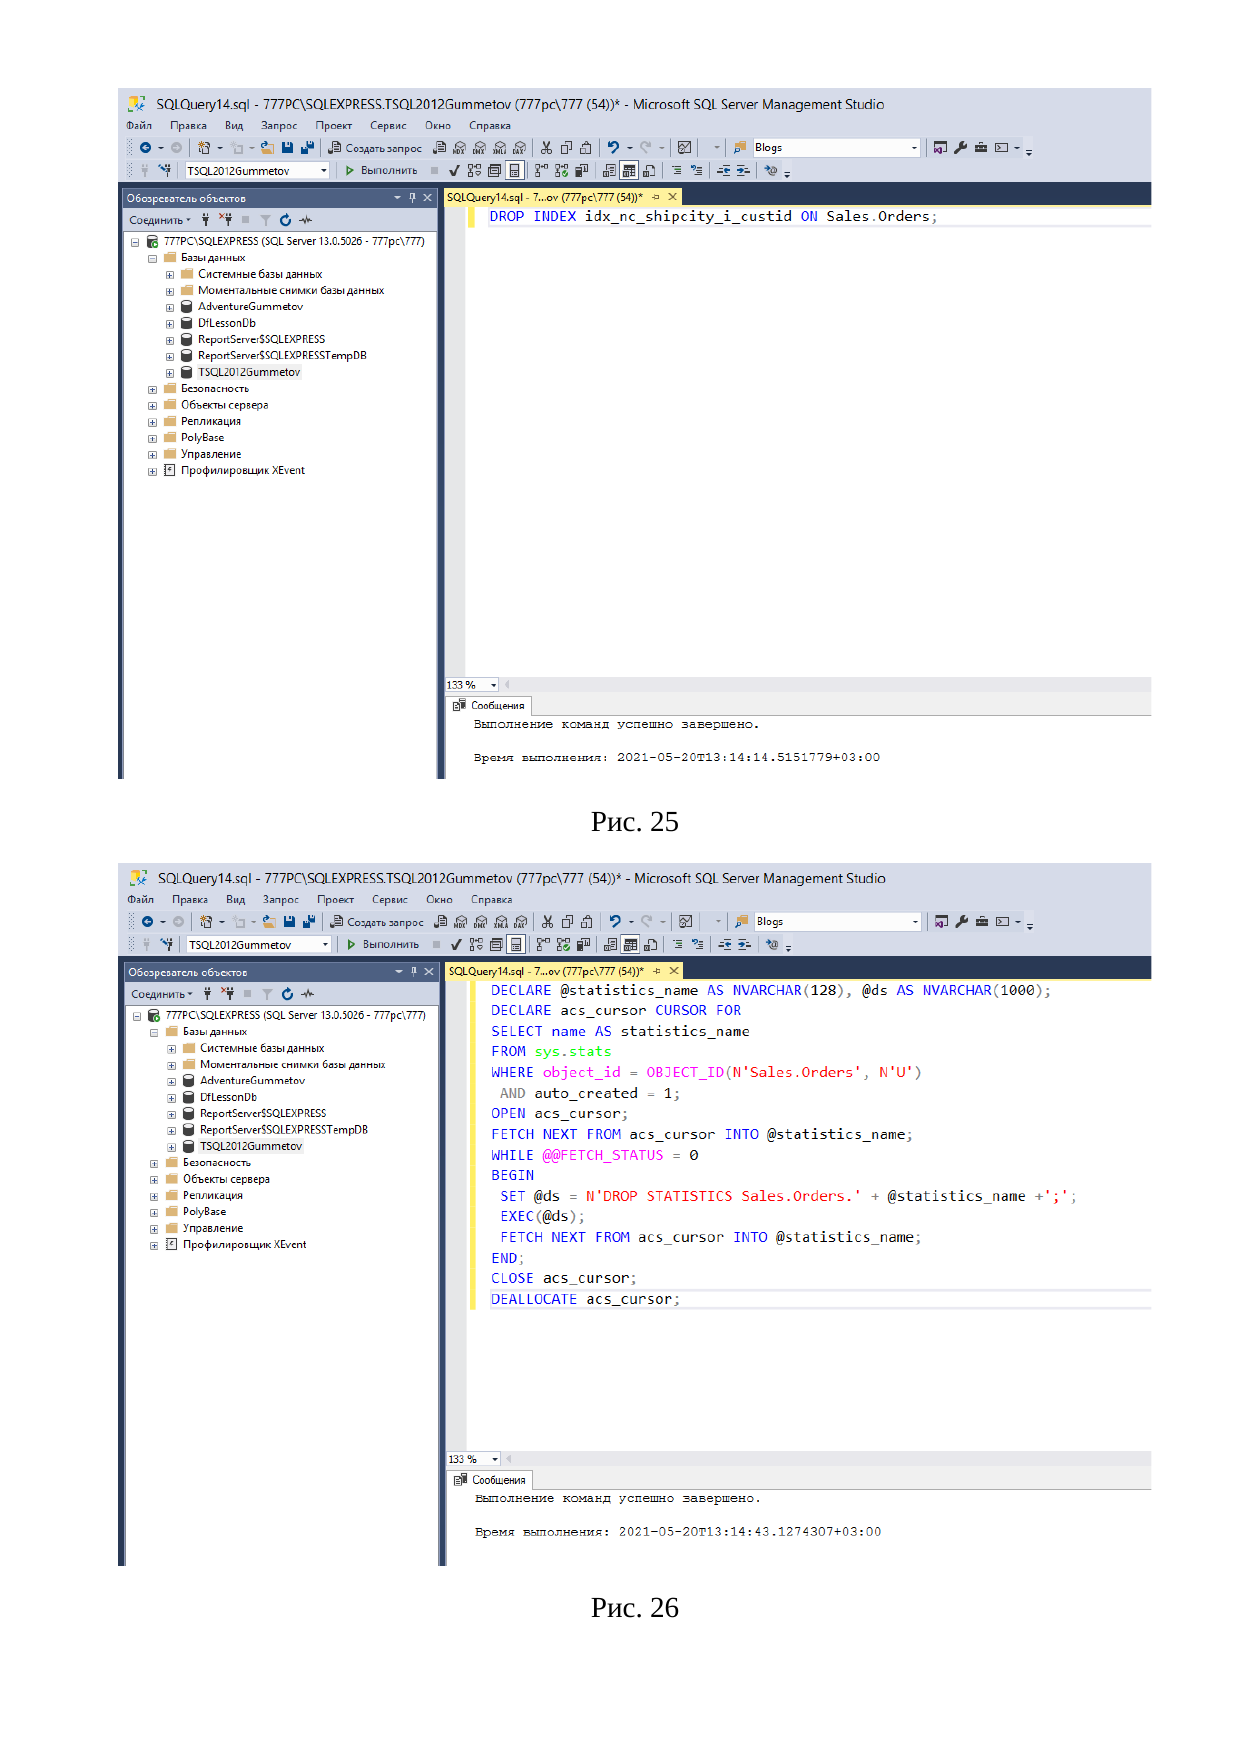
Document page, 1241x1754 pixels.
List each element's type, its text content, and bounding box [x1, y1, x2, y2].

text Рис. 25 [118, 804, 1152, 837]
picture [118, 88, 1152, 779]
text Рис. 26 [118, 1590, 1152, 1624]
picture [118, 863, 1152, 1566]
